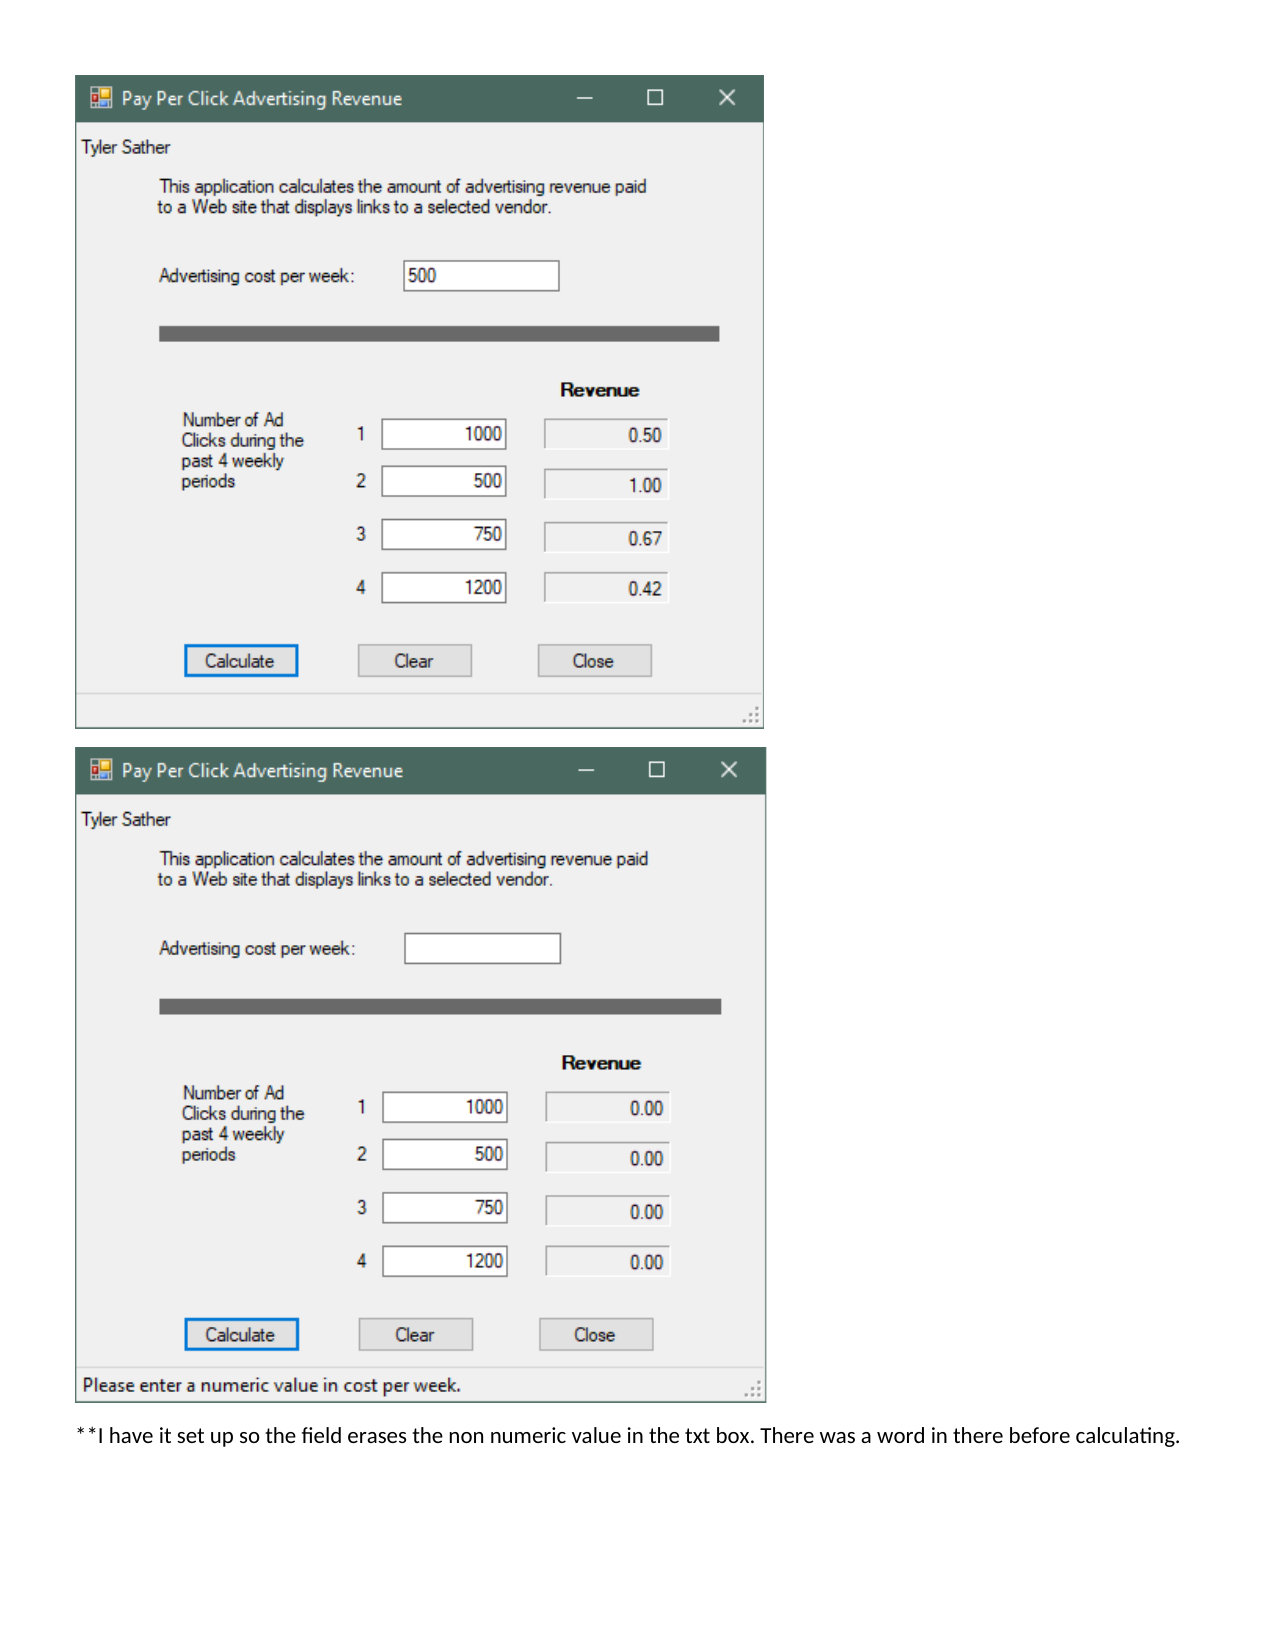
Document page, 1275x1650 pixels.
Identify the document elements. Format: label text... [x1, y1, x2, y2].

picture [75, 747, 767, 1403]
picture [75, 75, 764, 729]
text **I have it set up so the field erases the non numeric value in the txt box. There was a word in there before calculating. [75, 1421, 1200, 1449]
